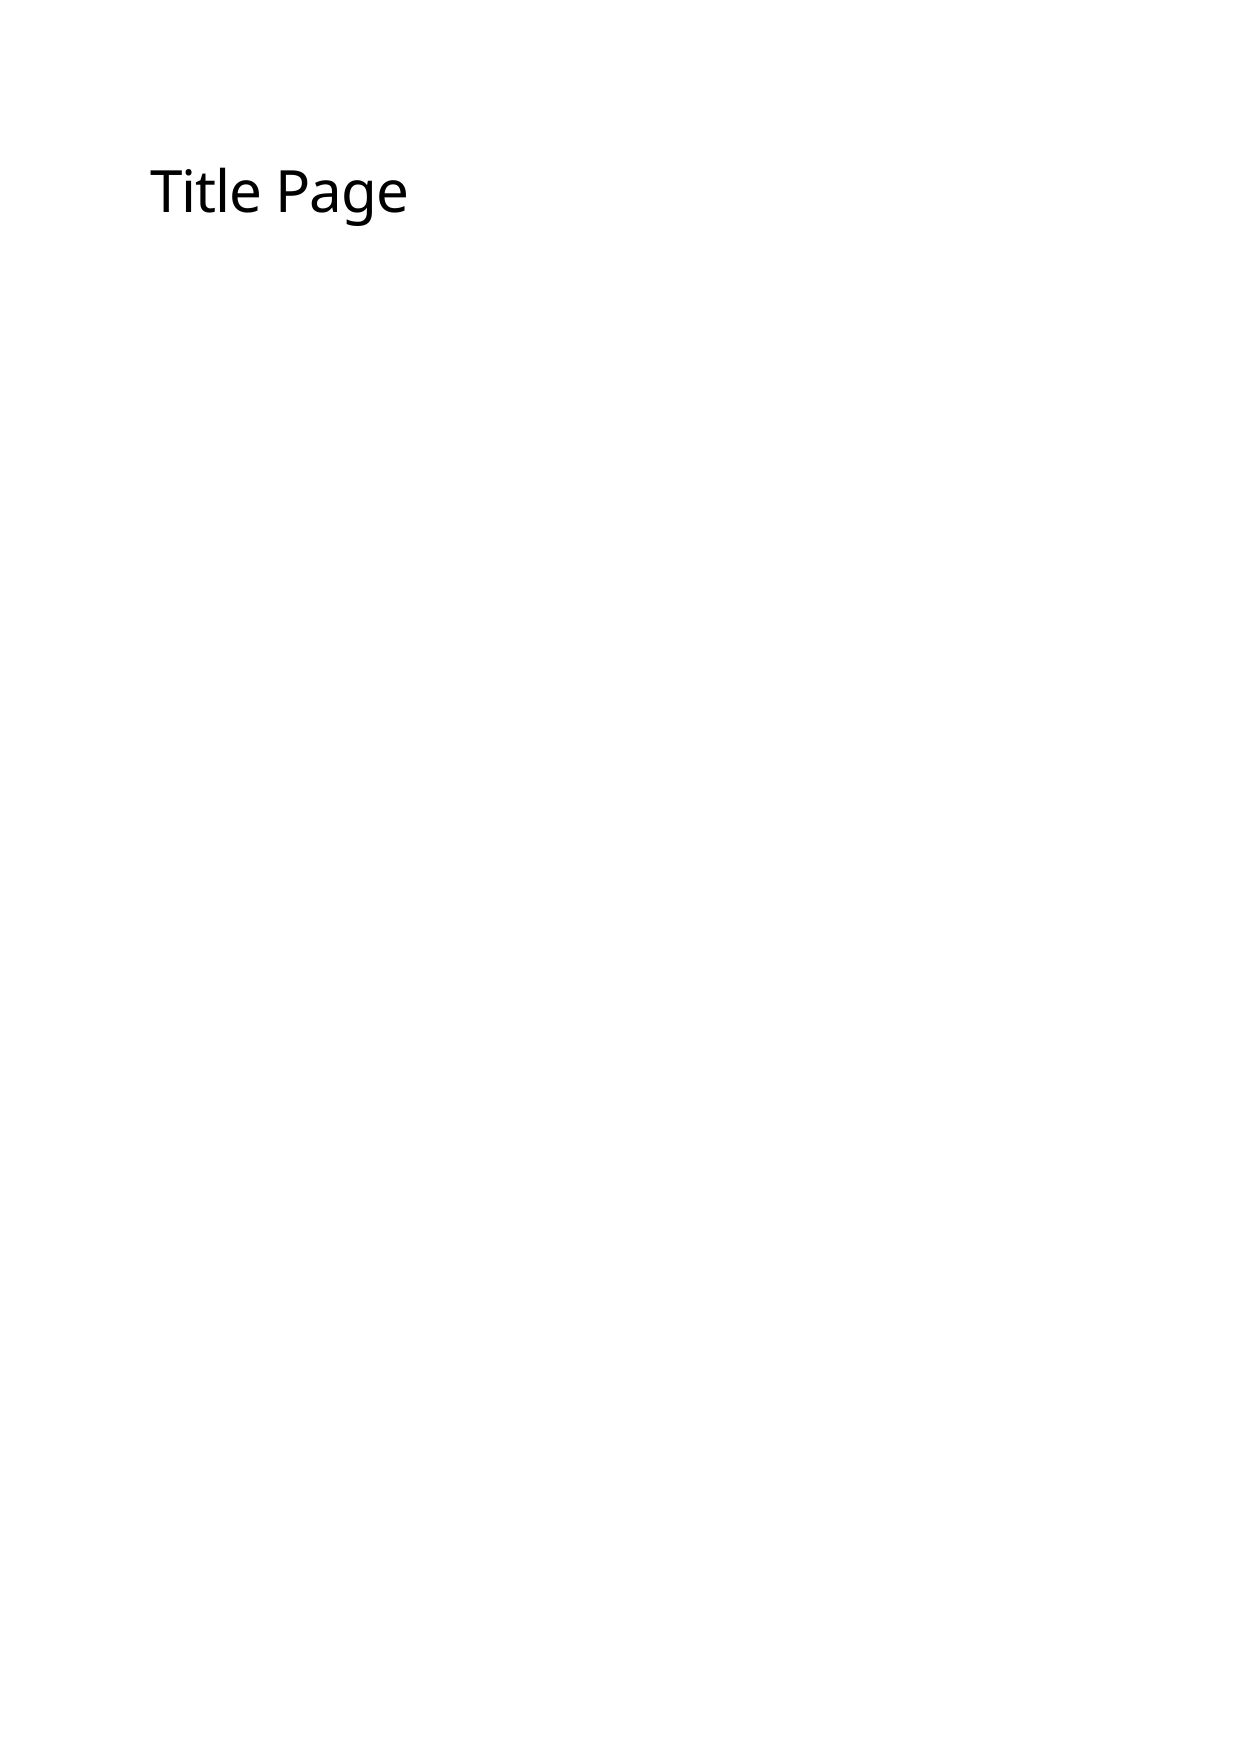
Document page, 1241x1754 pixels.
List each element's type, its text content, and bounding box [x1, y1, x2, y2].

title Title Page [150, 150, 1090, 229]
